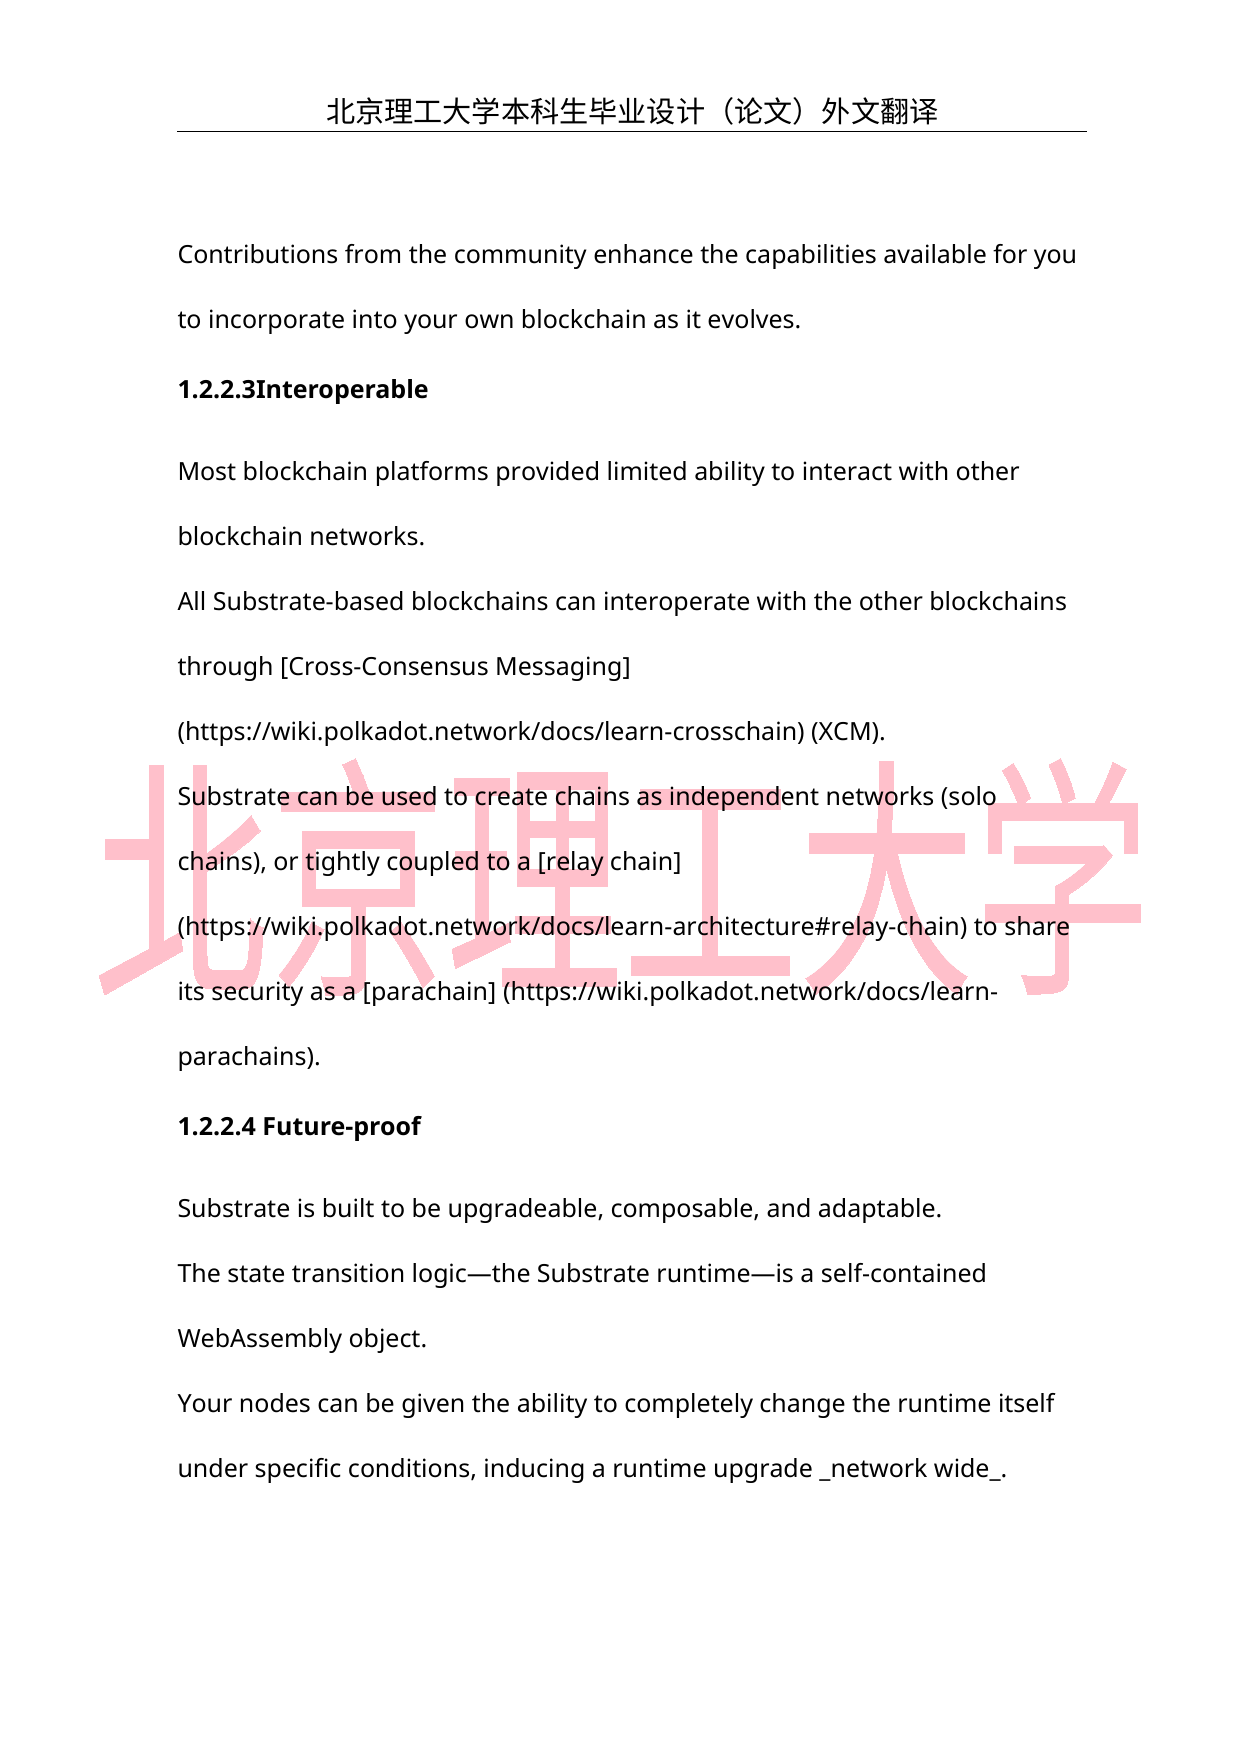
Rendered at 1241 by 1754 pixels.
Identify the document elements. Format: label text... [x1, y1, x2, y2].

text Your nodes can be given the ability to completely change the runtime itself under specific conditions, inducing a runtime upgrade _network wide_. [177, 1370, 1087, 1500]
text The state transition logic—the Substrate runtime—is a self-contained WebAssembly object. [177, 1240, 1087, 1370]
text Contributions from the community enhance the capabilities available for you to incorporate into your own blockchain as it evolves. [177, 221, 1087, 351]
text Substrate is built to be upgradeable, composable, and adaptable. [177, 1175, 1087, 1240]
text Most blockchain platforms provided limited ability to interact with other blockchain networks. [177, 438, 1087, 568]
subtitle 1.2.2.3Interoperable [177, 356, 1087, 421]
subtitle 1.2.2.4 Future-proof [177, 1093, 1087, 1158]
text All Substrate-based blockchains can interoperate with the other blockchains through [Cross-Consensus Messaging] (https://wiki.polkadot.network/docs/learn-crosschain) (XCM). [177, 568, 1087, 763]
text Substrate can be used to create chains as independent networks (solo chains), or tightly coupled to a [relay chain] (https://wiki.polkadot.network/docs/learn-architecture#relay-chain) to share its security as a [parachain] (https://wiki.polkadot.network/docs/learn-parachains). [177, 763, 1087, 1088]
